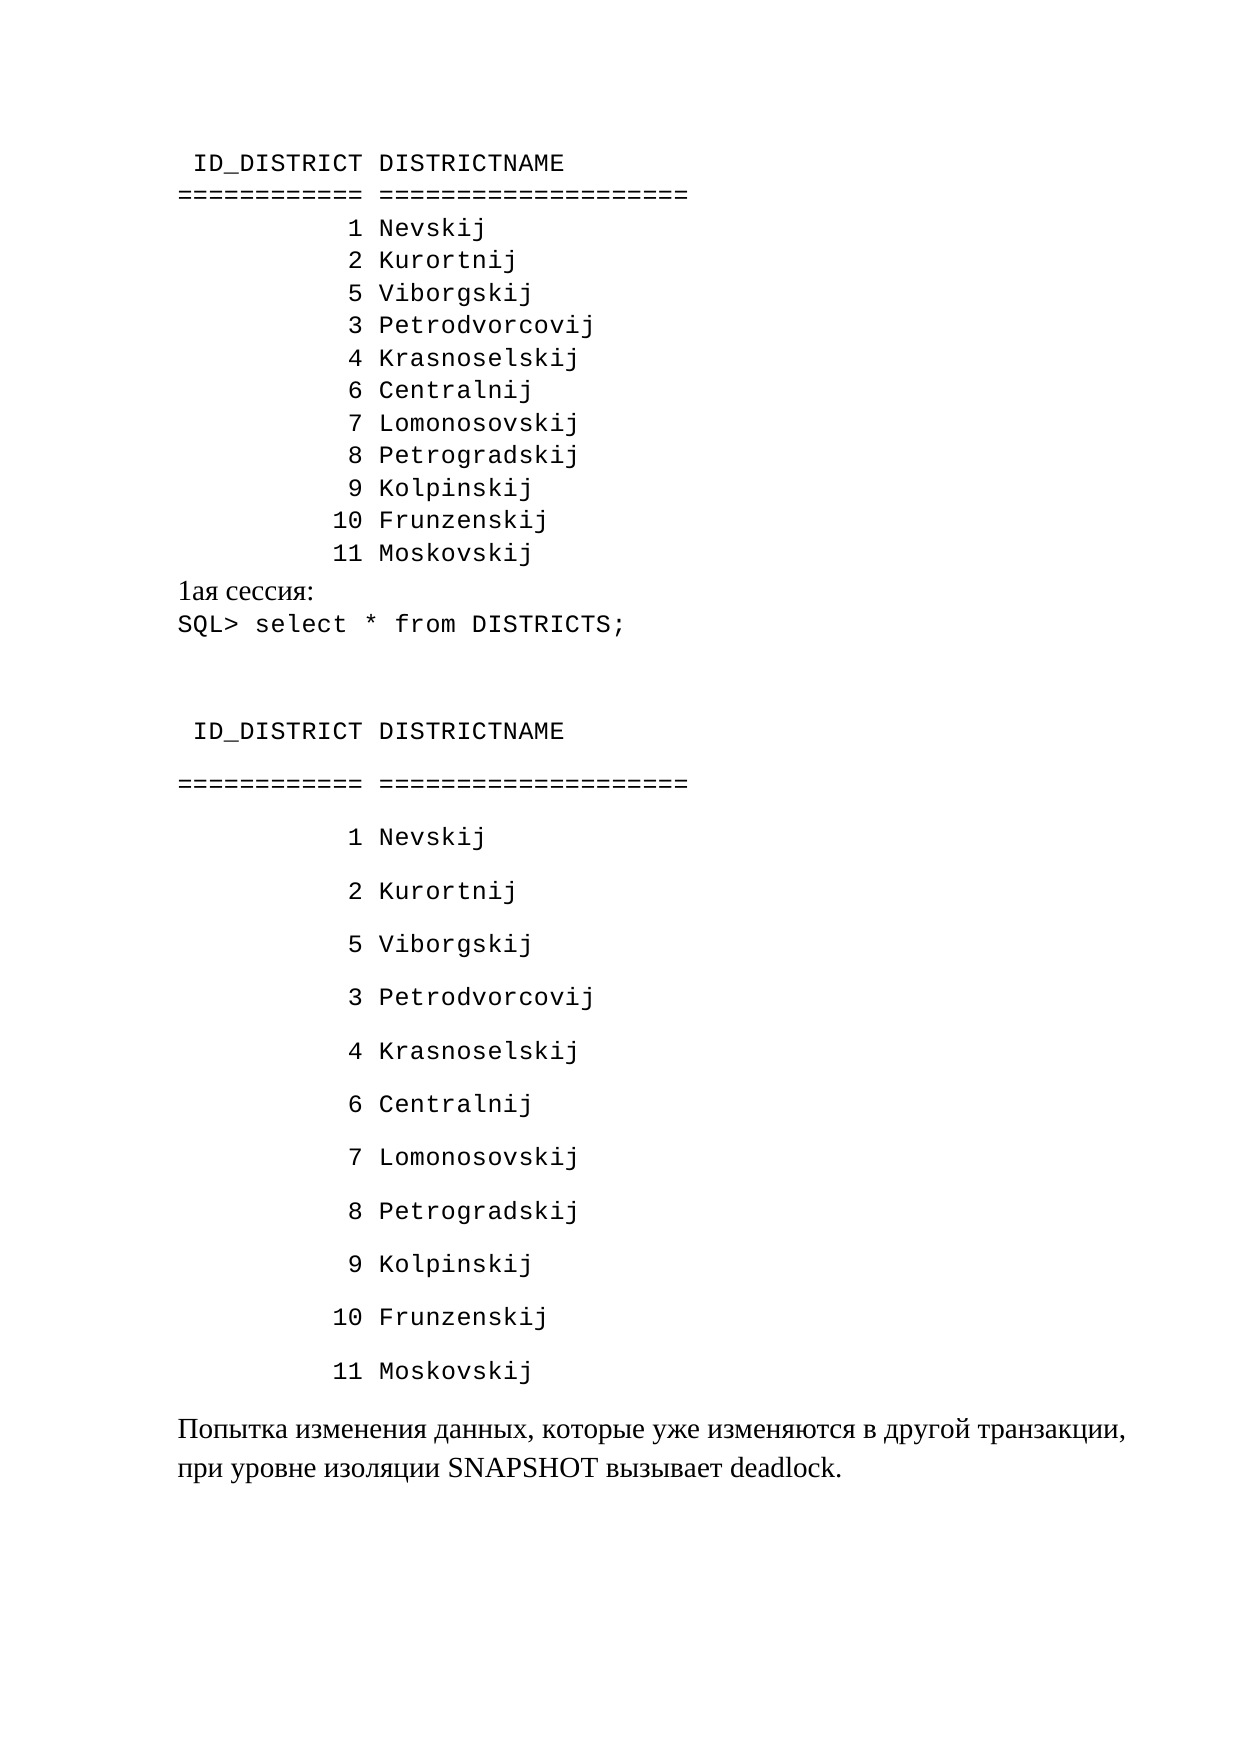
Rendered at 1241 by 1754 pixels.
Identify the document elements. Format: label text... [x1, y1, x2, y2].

text ============ ==================== [177, 183, 1152, 211]
text 6 Centralnij [177, 1092, 1152, 1120]
text ID_DISTRICT DISTRICTNAME [177, 151, 1152, 179]
text 7 Lomonosovskij [177, 1145, 1152, 1173]
text 1 Nevskij [177, 216, 1152, 244]
text 7 Lomonosovskij [177, 411, 1152, 439]
text 9 Kolpinskij [177, 1252, 1152, 1280]
text 4 Krasnoselskij [177, 346, 1152, 374]
text 11 Moskovskij [177, 1358, 1152, 1387]
text Попытка изменения данных, которые уже изменяются в другой транзакции, при уровне изоляции SNAPSHOT вызывает deadlock. [177, 1412, 1152, 1484]
text ============ ==================== [177, 772, 1152, 800]
text 5 Viborgskij [177, 932, 1152, 960]
text 8 Petrogradskij [177, 1198, 1152, 1227]
text SQL> select * from DISTRICTS; [177, 612, 1152, 640]
text 6 Centralnij [177, 378, 1152, 406]
text 10 Frunzenskij [177, 1305, 1152, 1333]
text 1ая сессия: [177, 573, 1152, 607]
text 2 Kurortnij [177, 248, 1152, 276]
text 5 Viborgskij [177, 281, 1152, 309]
text 4 Krasnoselskij [177, 1038, 1152, 1067]
text 10 Frunzenskij [177, 508, 1152, 536]
text 3 Petrodvorcovij [177, 985, 1152, 1013]
text 8 Petrogradskij [177, 443, 1152, 471]
text ID_DISTRICT DISTRICTNAME [177, 718, 1152, 747]
text 9 Kolpinskij [177, 476, 1152, 504]
text 1 Nevskij [177, 825, 1152, 853]
text 3 Petrodvorcovij [177, 313, 1152, 341]
text 11 Moskovskij [177, 541, 1152, 569]
text 2 Kurortnij [177, 878, 1152, 907]
